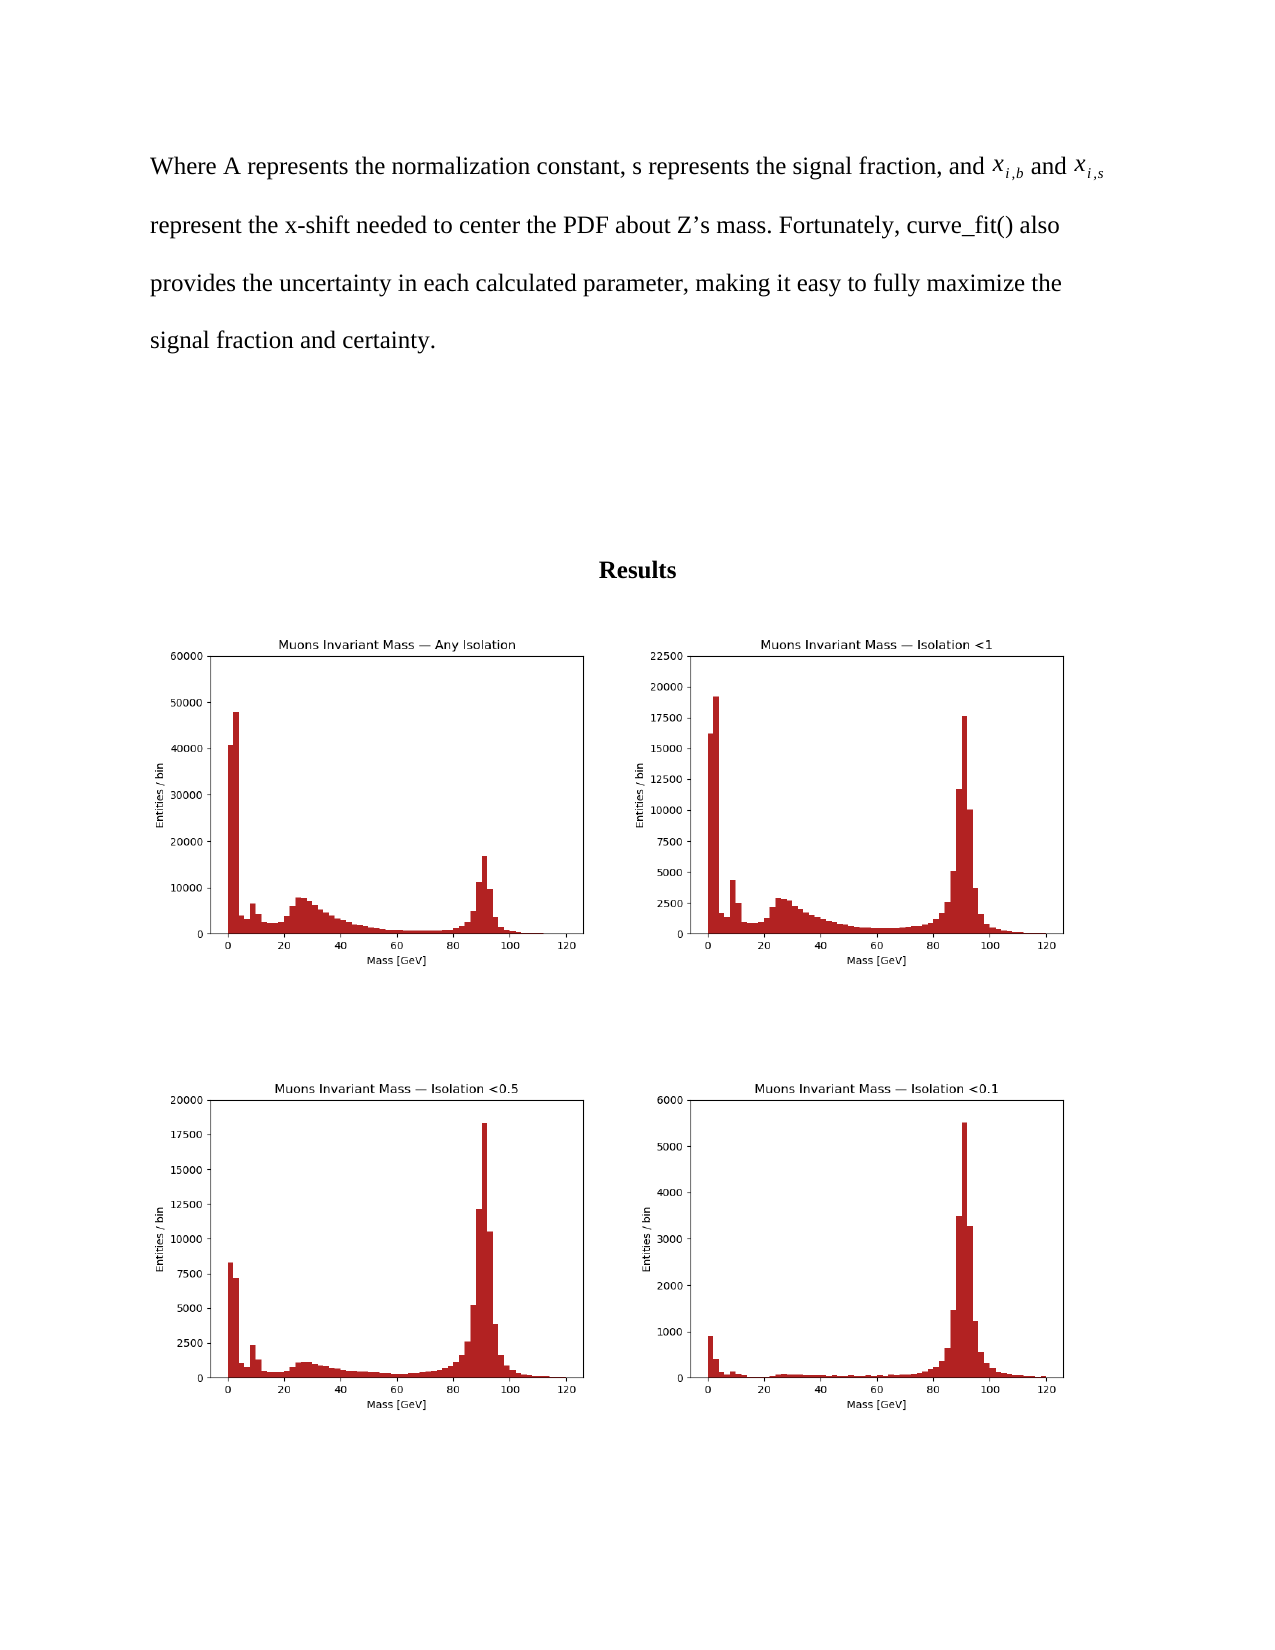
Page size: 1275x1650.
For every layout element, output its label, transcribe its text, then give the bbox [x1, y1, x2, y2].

picture [150, 1056, 1110, 1417]
picture [150, 612, 1110, 973]
text Results [150, 555, 1125, 584]
text Where A represents the normalization constant, s represents the signal fraction, and and represent the x-shift needed to center the PDF about Z’s mass. Fortunately, curve_fit() also provides the uncertainty in each calculated parameter, making it easy to fully maximize the signal fraction and certainty. [150, 150, 1125, 354]
